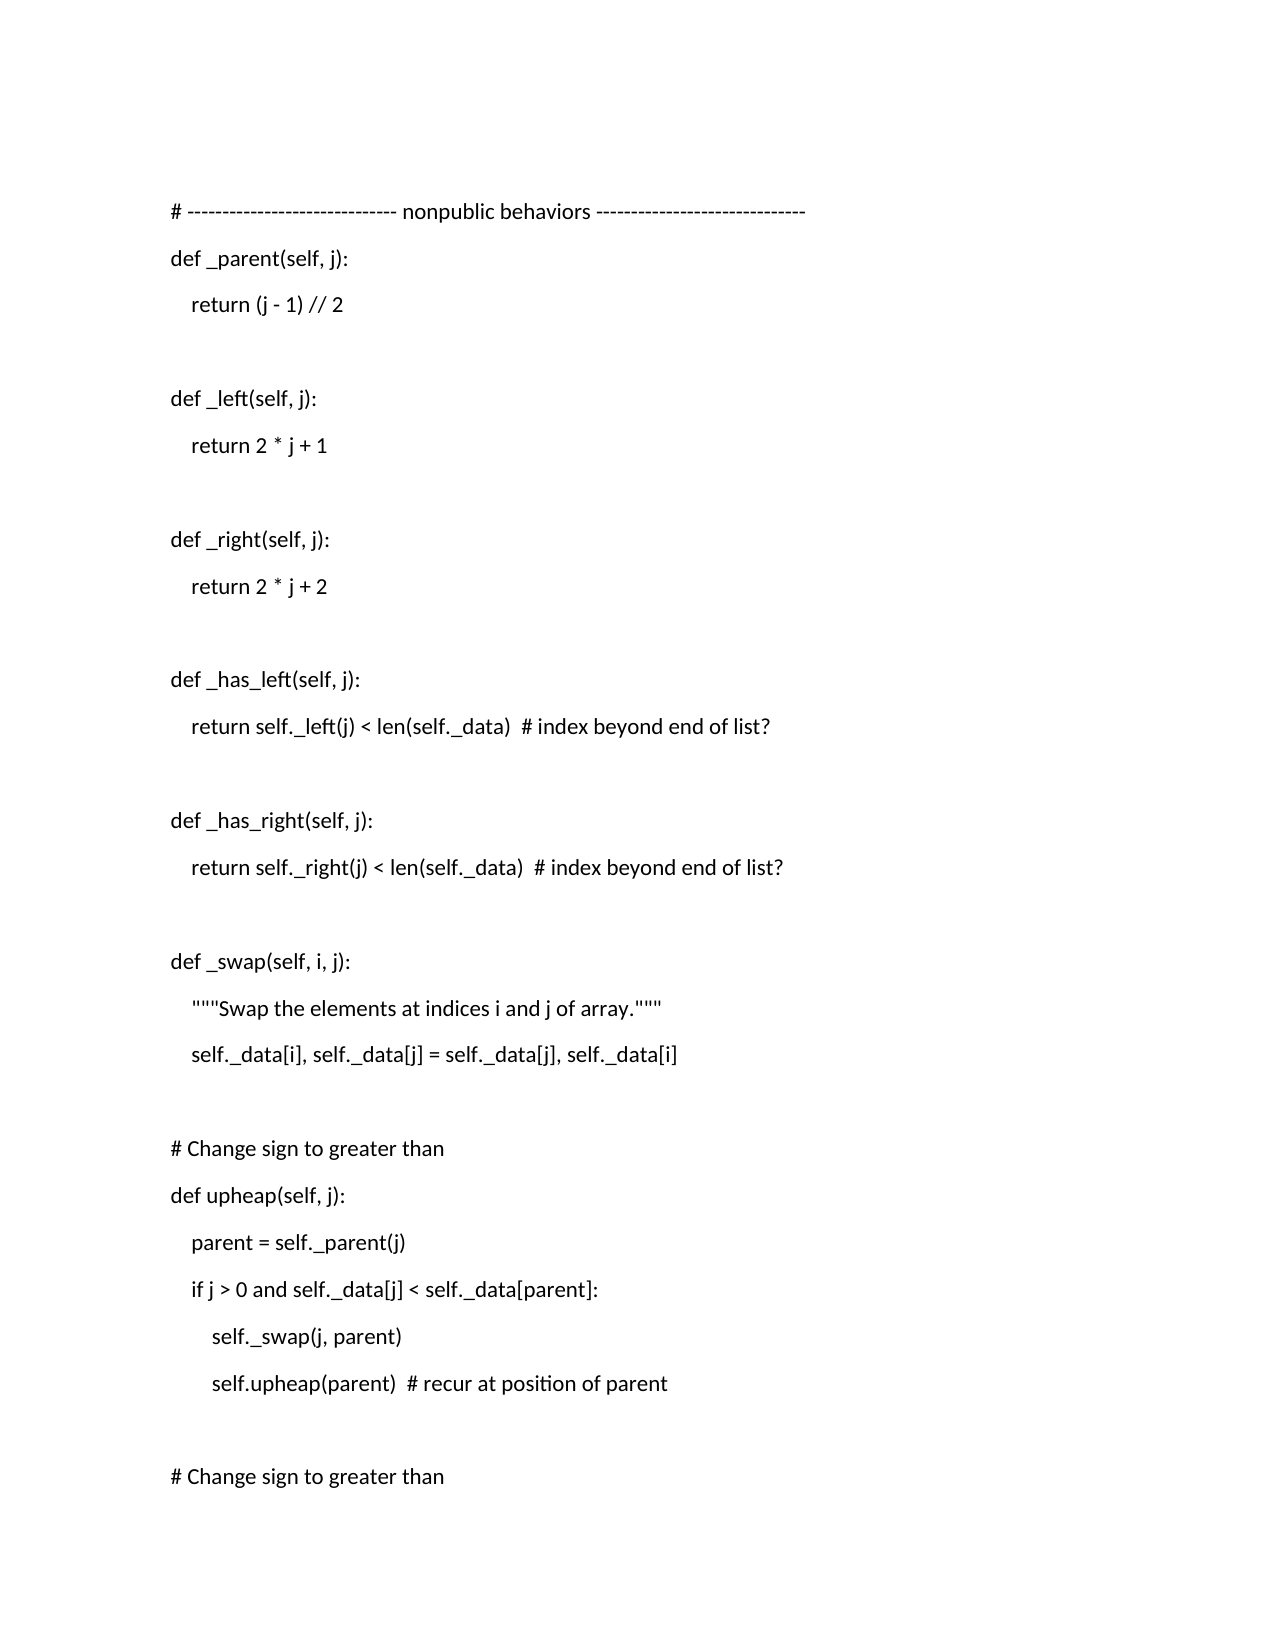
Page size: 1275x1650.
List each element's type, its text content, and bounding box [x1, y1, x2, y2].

text """Swap the elements at indices i and j of array.""" [150, 994, 1125, 1022]
text # ------------------------------ nonpublic behaviors ------------------------------ [150, 197, 1125, 225]
text def _swap(self, i, j): [150, 947, 1125, 975]
text def _parent(self, j): [150, 244, 1125, 272]
text def _has_left(self, j): [150, 666, 1125, 694]
text def _right(self, j): [150, 525, 1125, 553]
text parent = self._parent(j) [150, 1228, 1125, 1256]
text return 2 * j + 2 [150, 572, 1125, 600]
text def _has_right(self, j): [150, 806, 1125, 834]
text # Change sign to greater than [150, 1134, 1125, 1162]
text return self._left(j) < len(self._data) # index beyond end of list? [150, 712, 1125, 741]
text self.upheap(parent) # recur at position of parent [150, 1369, 1125, 1397]
text if j > 0 and self._data[j] < self._data[parent]: [150, 1275, 1125, 1303]
text return (j - 1) // 2 [150, 291, 1125, 319]
text def upheap(self, j): [150, 1181, 1125, 1209]
text self._swap(j, parent) [150, 1322, 1125, 1350]
text # Change sign to greater than [150, 1462, 1125, 1491]
text return 2 * j + 1 [150, 431, 1125, 459]
text return self._right(j) < len(self._data) # index beyond end of list? [150, 853, 1125, 881]
text def _left(self, j): [150, 384, 1125, 412]
text self._data[i], self._data[j] = self._data[j], self._data[i] [150, 1041, 1125, 1069]
